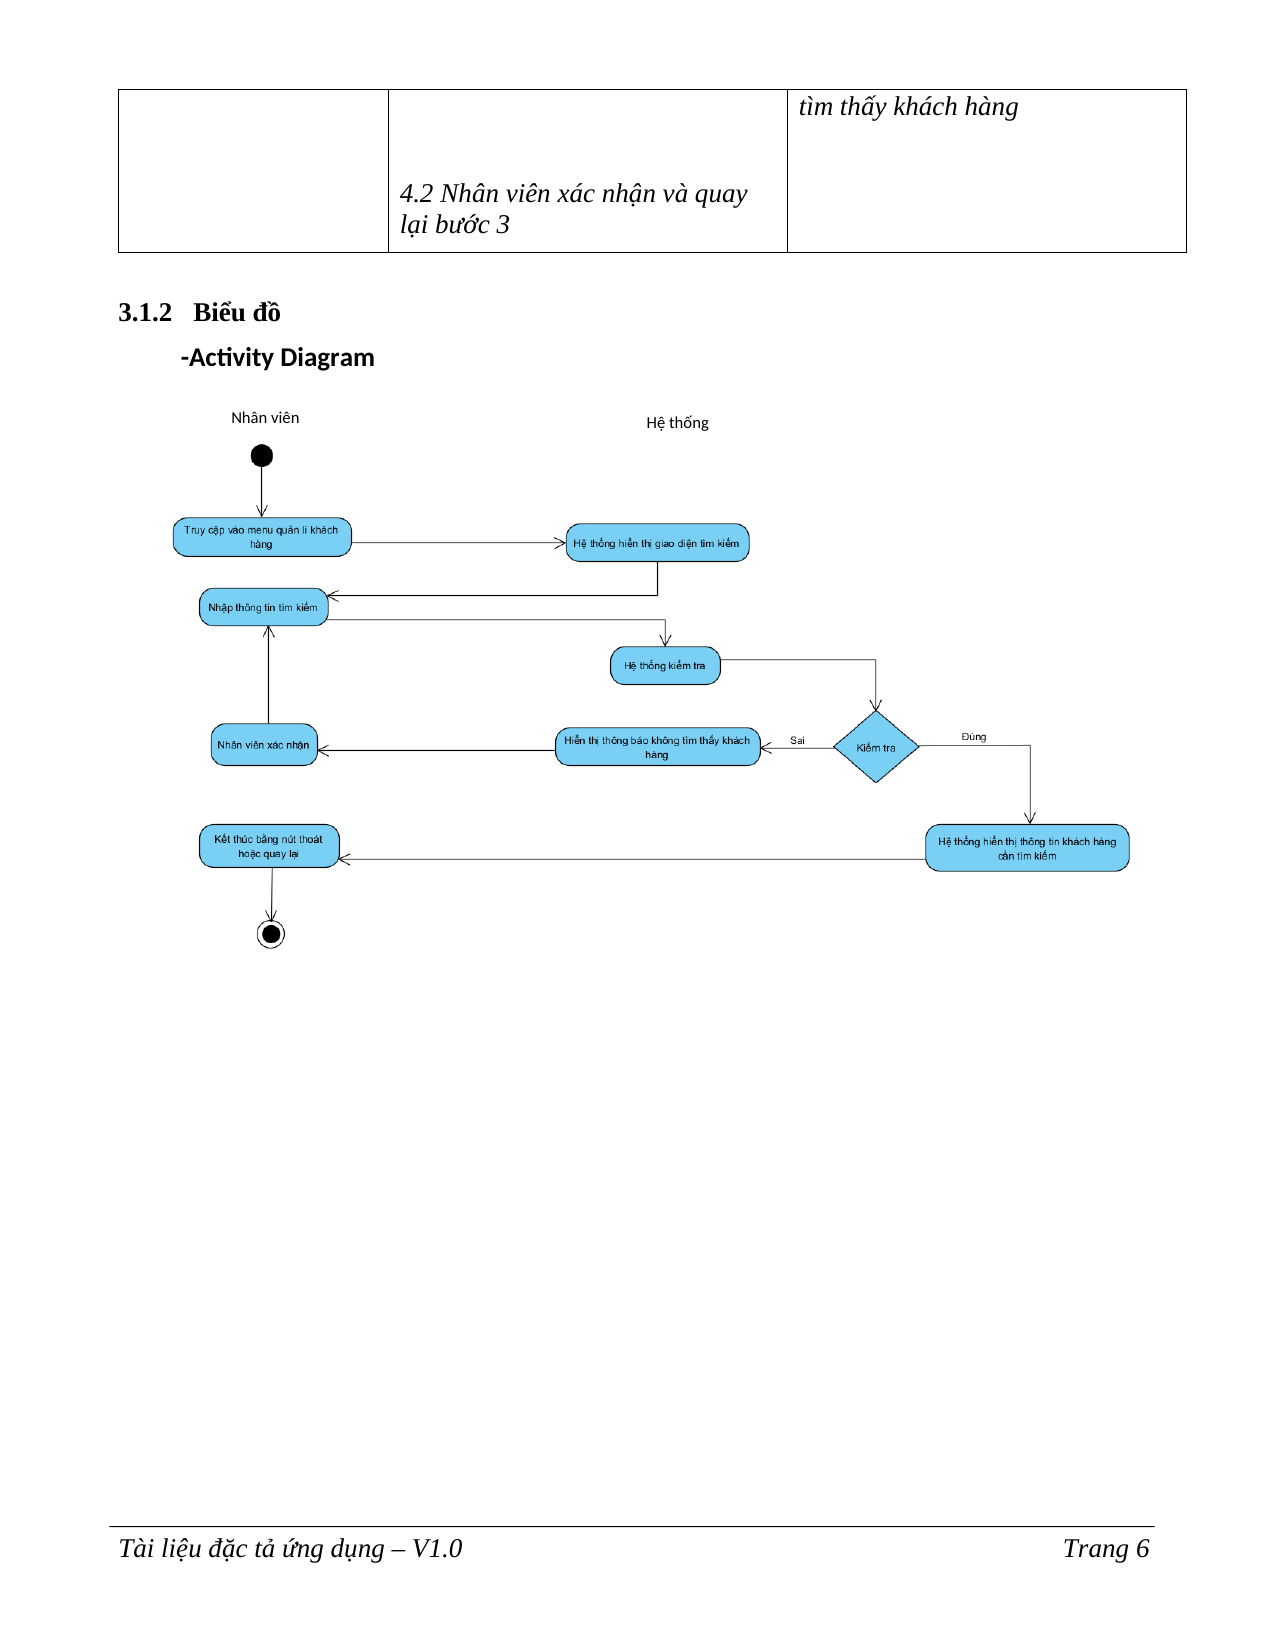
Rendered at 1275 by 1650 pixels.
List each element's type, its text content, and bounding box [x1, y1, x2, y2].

text -Activity Diagram [118, 340, 1186, 373]
picture [109, 416, 1178, 955]
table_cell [119, 90, 388, 252]
subtitle Biểu đồ [118, 296, 1186, 328]
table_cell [788, 90, 1186, 252]
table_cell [389, 90, 787, 252]
